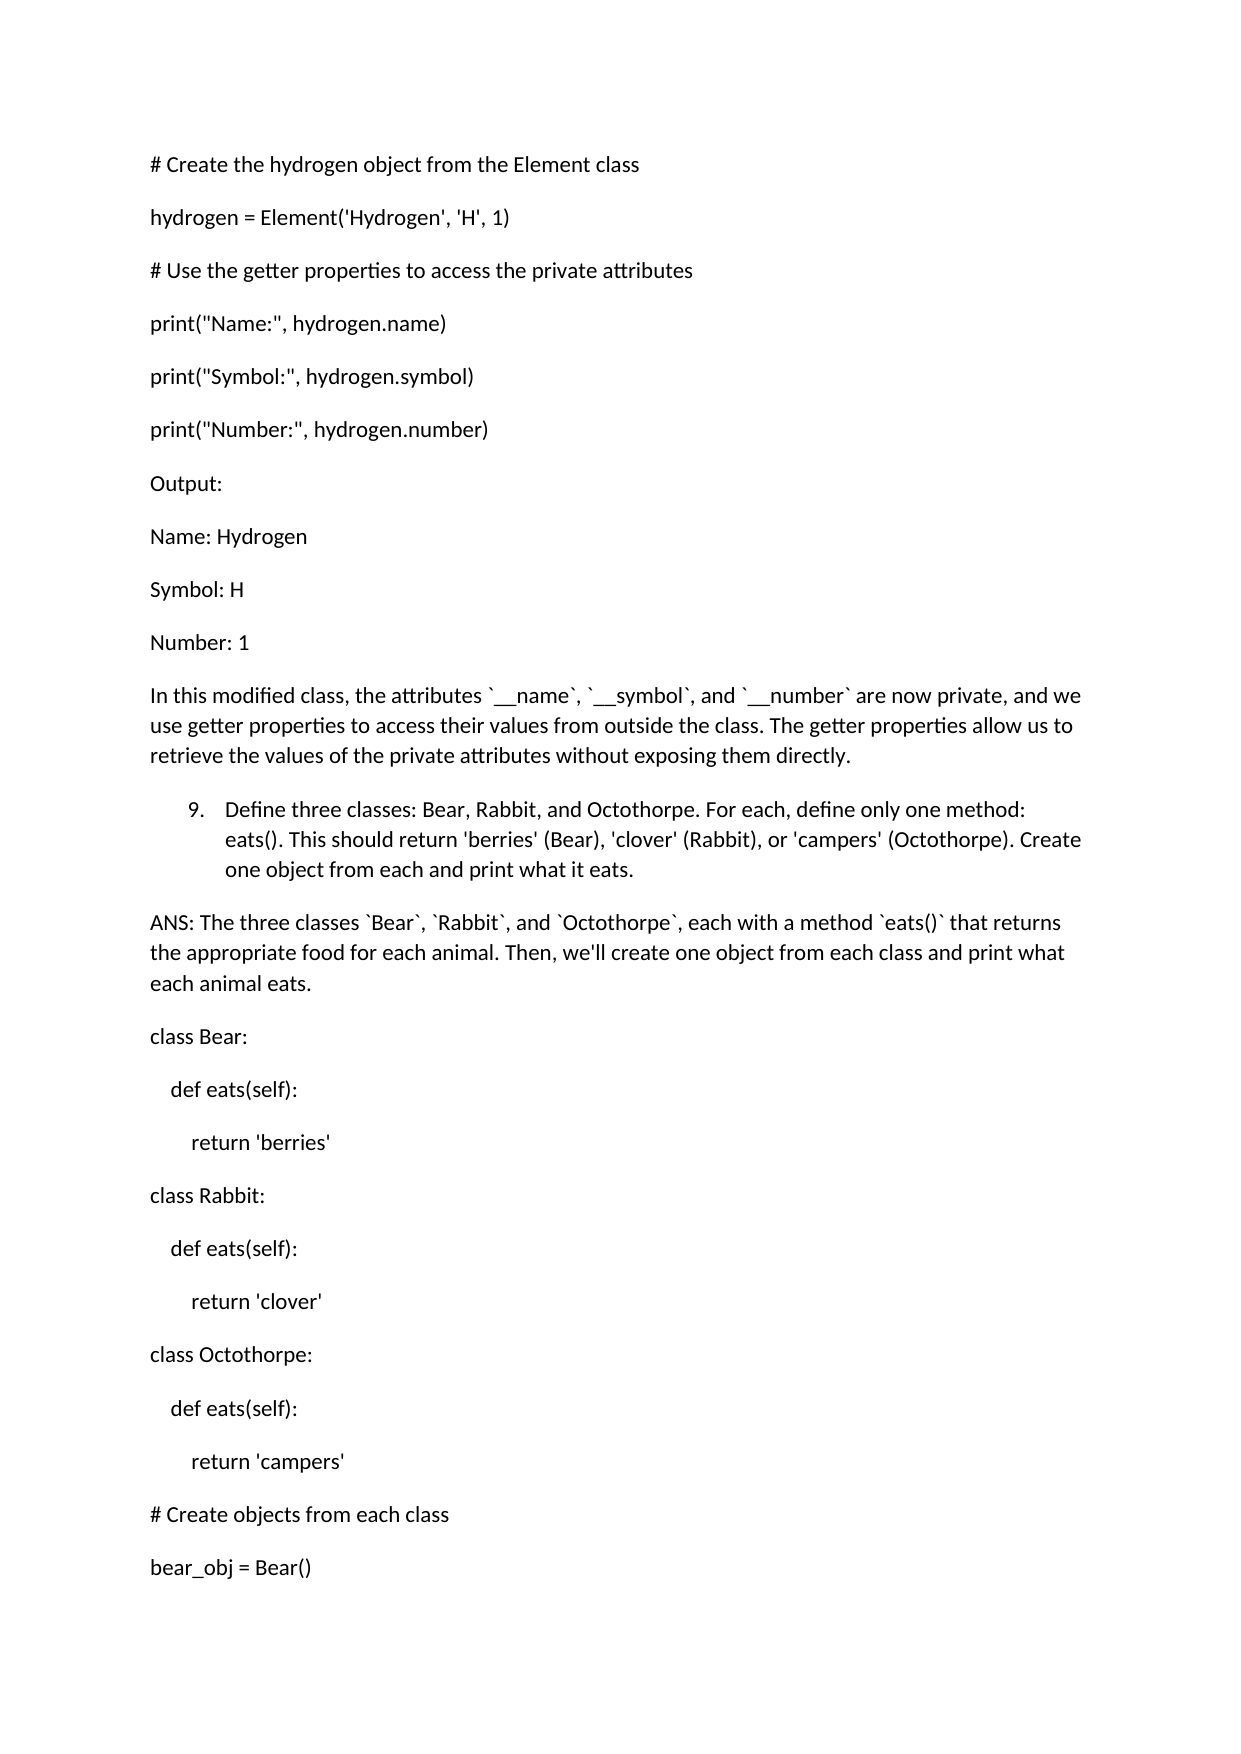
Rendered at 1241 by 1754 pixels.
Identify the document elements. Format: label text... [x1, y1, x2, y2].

list Define three classes: Bear, Rabbit, and Octothorpe. For each, define only one method: eats(). This should return 'berries' (Bear), 'clover' (Rabbit), or 'campers' (Octothorpe). Create one object from each and print what it eats. [187, 795, 1090, 883]
text Name: Hydrogen [150, 522, 1090, 550]
text Number: 1 [150, 628, 1090, 656]
text def eats(self): [150, 1075, 1090, 1103]
text return 'campers' [150, 1447, 1090, 1475]
text # Use the getter properties to access the private attributes [150, 256, 1090, 284]
text bear_obj = Bear() [150, 1553, 1090, 1581]
text Output: [150, 469, 1090, 497]
text def eats(self): [150, 1234, 1090, 1262]
text class Octothorpe: [150, 1341, 1090, 1369]
text def eats(self): [150, 1394, 1090, 1422]
text print("Symbol:", hydrogen.symbol) [150, 362, 1090, 391]
text In this modified class, the attributes `__name`, `__symbol`, and `__number` are now private, and we use getter properties to access their values from outside the class. The getter properties allow us to retrieve the values of the private attributes without exposing them directly. [150, 681, 1090, 770]
text # Create objects from each class [150, 1500, 1090, 1528]
text hydrogen = Element('Hydrogen', 'H', 1) [150, 203, 1090, 231]
text print("Number:", hydrogen.number) [150, 416, 1090, 444]
text ANS: The three classes `Bear`, `Rabbit`, and `Octothorpe`, each with a method `eats()` that returns the appropriate food for each animal. Then, we'll create one object from each class and print what each animal eats. [150, 908, 1090, 997]
text class Rabbit: [150, 1181, 1090, 1209]
text return 'berries' [150, 1128, 1090, 1156]
text Symbol: H [150, 575, 1090, 603]
text return 'clover' [150, 1287, 1090, 1316]
text # Create the hydrogen object from the Element class [150, 150, 1090, 178]
text class Bear: [150, 1022, 1090, 1050]
text print("Name:", hydrogen.name) [150, 309, 1090, 337]
